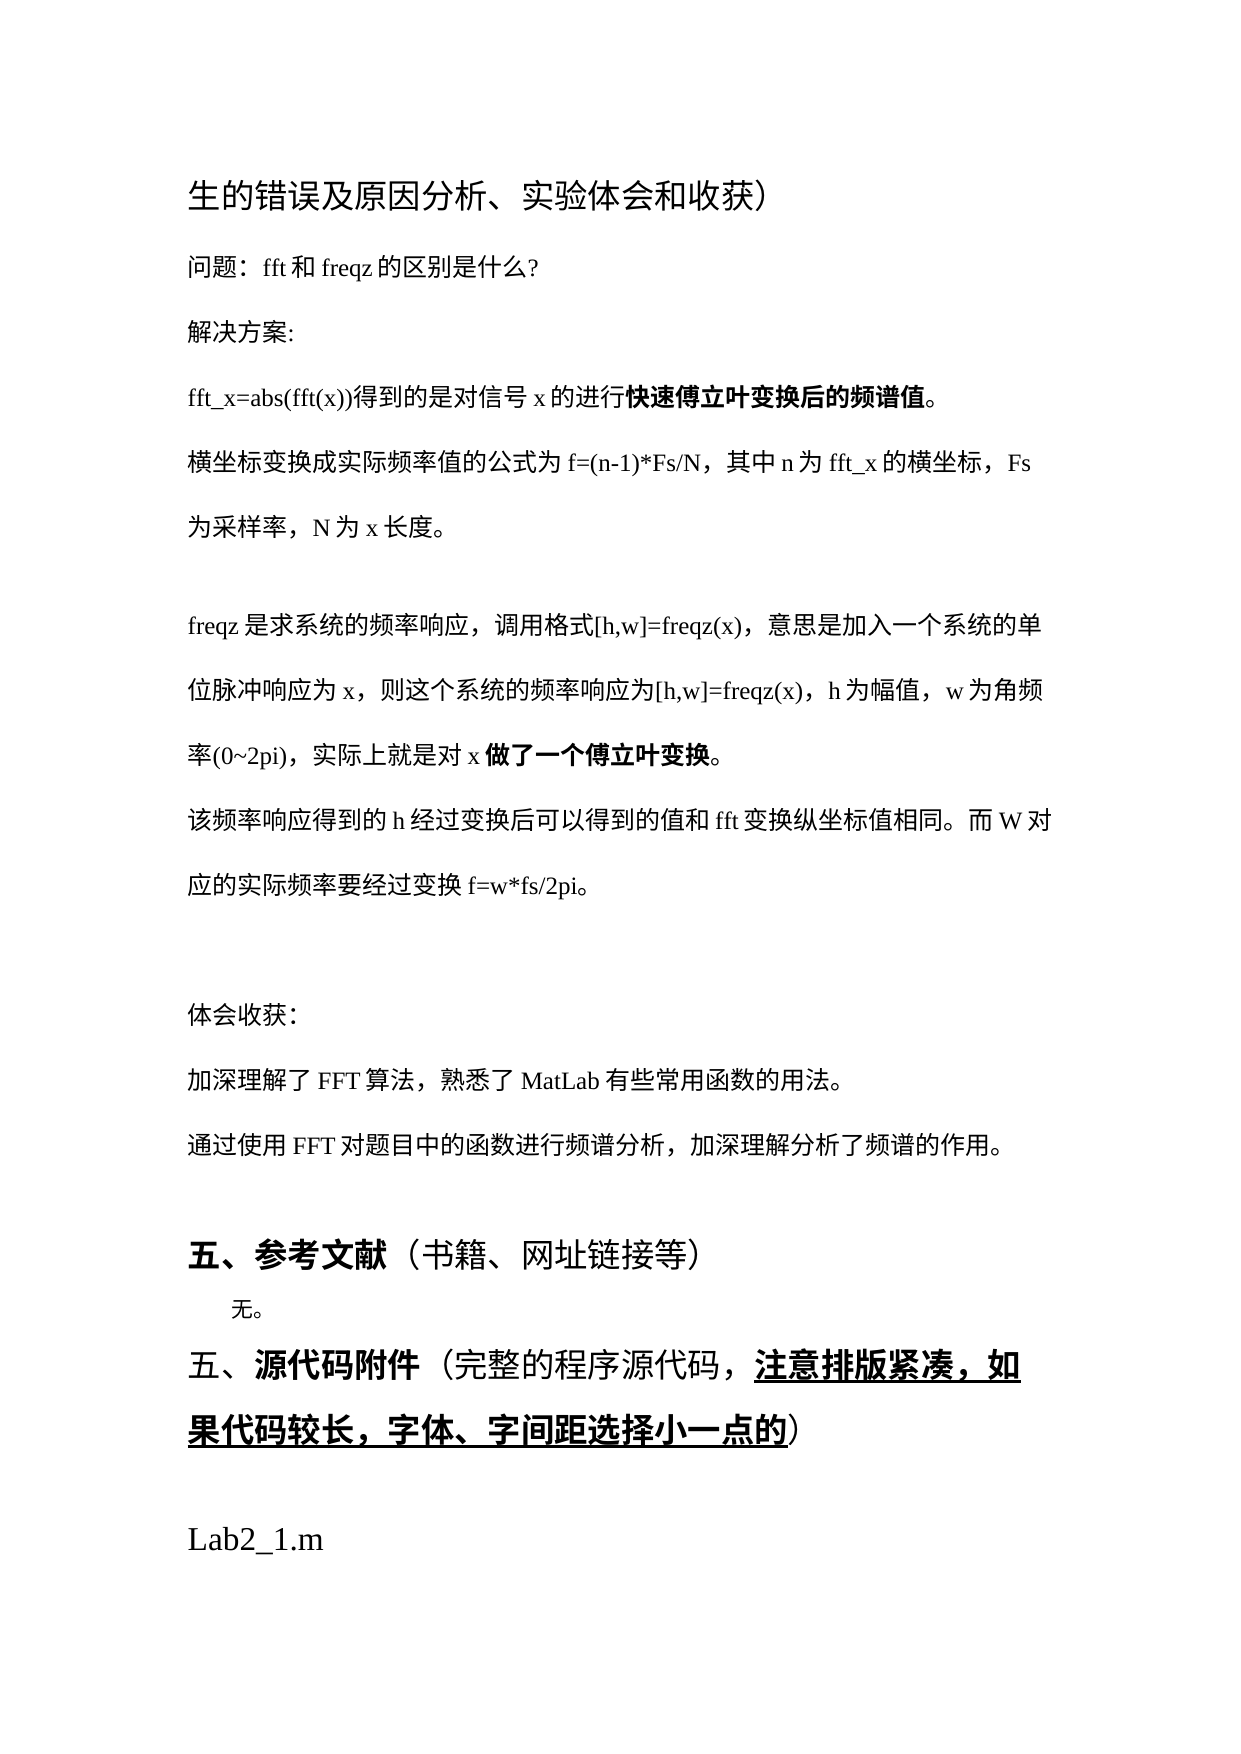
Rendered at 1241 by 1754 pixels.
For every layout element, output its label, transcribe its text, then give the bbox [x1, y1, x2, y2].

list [187, 162, 1053, 227]
text fft_x=abs(fft(x))得到的是对信号x的进行快速傅立叶变换后的频谱值。 [187, 363, 1053, 428]
list Lab2_1.m [187, 1506, 1053, 1571]
text 横坐标变换成实际频率值的公式为f=(n-1)*Fs/N，其中n为fft_x的横坐标，Fs为采样率，N为x长度。 [187, 428, 1053, 558]
text 解决方案: [187, 298, 1053, 363]
text 该频率响应得到的h经过变换后可以得到的值和fft变换纵坐标值相同。而W对应的实际频率要经过变换f=w*fs/2pi。 [187, 786, 1053, 916]
text 问题：fft和freqz的区别是什么? [187, 233, 1053, 298]
text 加深理解了FFT算法，熟悉了MatLab有些常用函数的用法。 [187, 1046, 1053, 1111]
text 体会收获： [187, 981, 1053, 1046]
text 通过使用FFT对题目中的函数进行频谱分析，加深理解分析了频谱的作用。 [187, 1111, 1053, 1176]
text freqz是求系统的频率响应，调用格式[h,w]=freqz(x)，意思是加入一个系统的单位脉冲响应为x，则这个系统的频率响应为[h,w]=freqz(x)，h为幅值，w为角频率(0~2pi)，实际上就是对x做了一个傅立叶变换。 [187, 591, 1053, 786]
text 无。 [187, 1292, 1053, 1324]
list 五、参考文献（书籍、网址链接等） [187, 1221, 1053, 1286]
list 源代码附件（完整的程序源代码，注意排版紧凑，如果代码较长，字体、字间距选择小一点的） [187, 1331, 1053, 1461]
